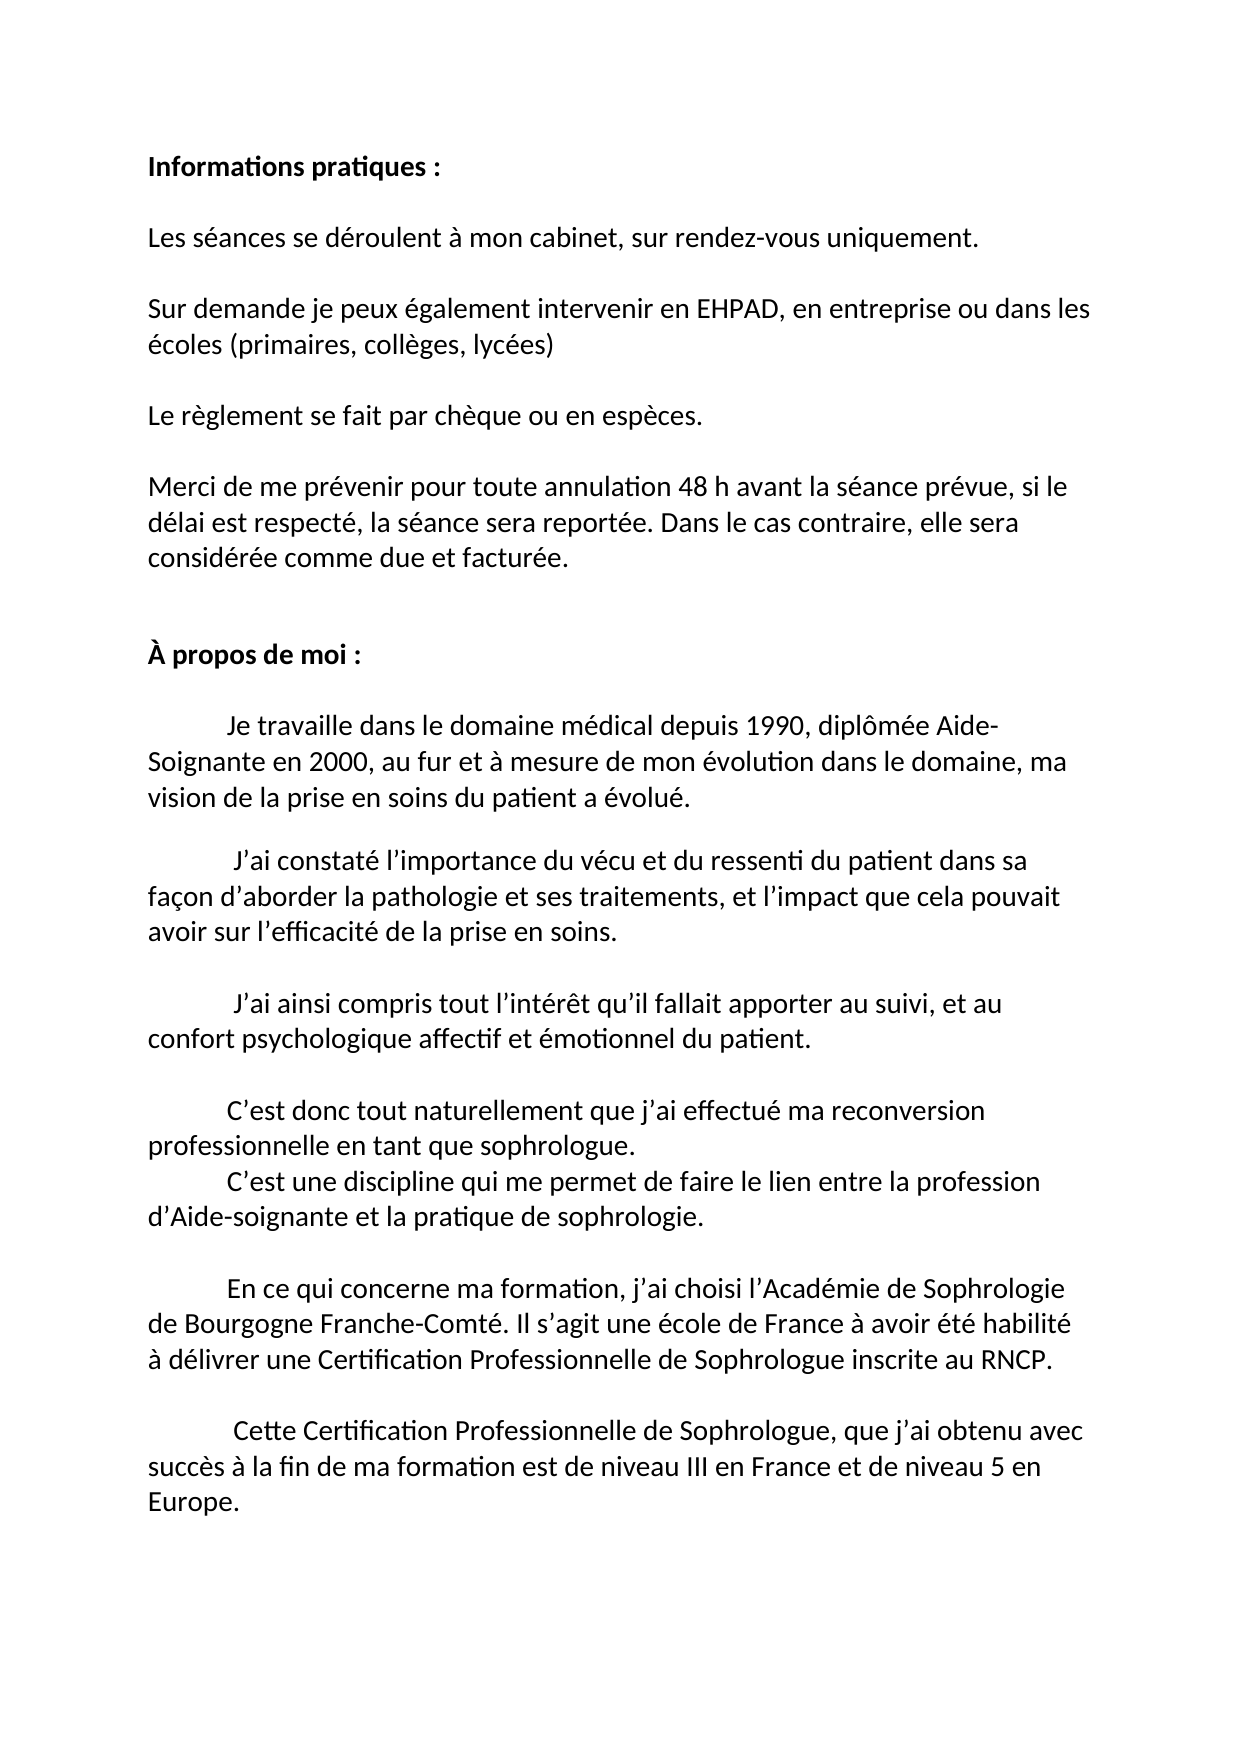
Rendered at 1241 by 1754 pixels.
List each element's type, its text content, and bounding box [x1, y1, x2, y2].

text C’est une discipline qui me permet de faire le lien entre la profession d’Aide-soignante et la pratique de sophrologie. [148, 1163, 1093, 1234]
text C’est donc tout naturellement que j’ai effectué ma reconversion professionnelle en tant que sophrologue. [148, 1092, 1093, 1163]
text En ce qui concerne ma formation, j’ai choisi l’Académie de Sophrologie de Bourgogne Franche-Comté. Il s’agit une école de France à avoir été habilité à délivrer une Certification Professionnelle de Sophrologue inscrite au RNCP. [148, 1270, 1093, 1377]
text Merci de me prévenir pour toute annulation 48 h avant la séance prévue, si le délai est respecté, la séance sera reportée. Dans le cas contraire, elle sera considérée comme due et facturée. [148, 468, 1093, 575]
text Les séances se déroulent à mon cabinet, sur rendez-vous uniquement. [148, 219, 1093, 254]
text Je travaille dans le domaine médical depuis 1990, diplômée Aide-Soignante en 2000, au fur et à mesure de mon évolution dans le domaine, ma vision de la prise en soins du patient a évolué. [148, 707, 1093, 814]
text Sur demande je peux également intervenir en EHPAD, en entreprise ou dans les écoles (primaires, collèges, lycées) [148, 290, 1093, 361]
text Le règlement se fait par chèque ou en espèces. [148, 397, 1093, 433]
text Informations pratiques : [148, 148, 1093, 183]
text J’ai constaté l’importance du vécu et du ressenti du patient dans sa façon d’aborder la pathologie et ses traitements, et l’impact que cela pouvait avoir sur l’efficacité de la prise en soins. [148, 842, 1093, 949]
text Cette Certification Professionnelle de Sophrologue, que j’ai obtenu avec succès à la fin de ma formation est de niveau III en France et de niveau 5 en Europe. [148, 1412, 1093, 1519]
text J’ai ainsi compris tout l’intérêt qu’il fallait apporter au suivi, et au confort psychologique affectif et émotionnel du patient. [148, 985, 1093, 1056]
text À propos de moi : [148, 636, 1093, 672]
